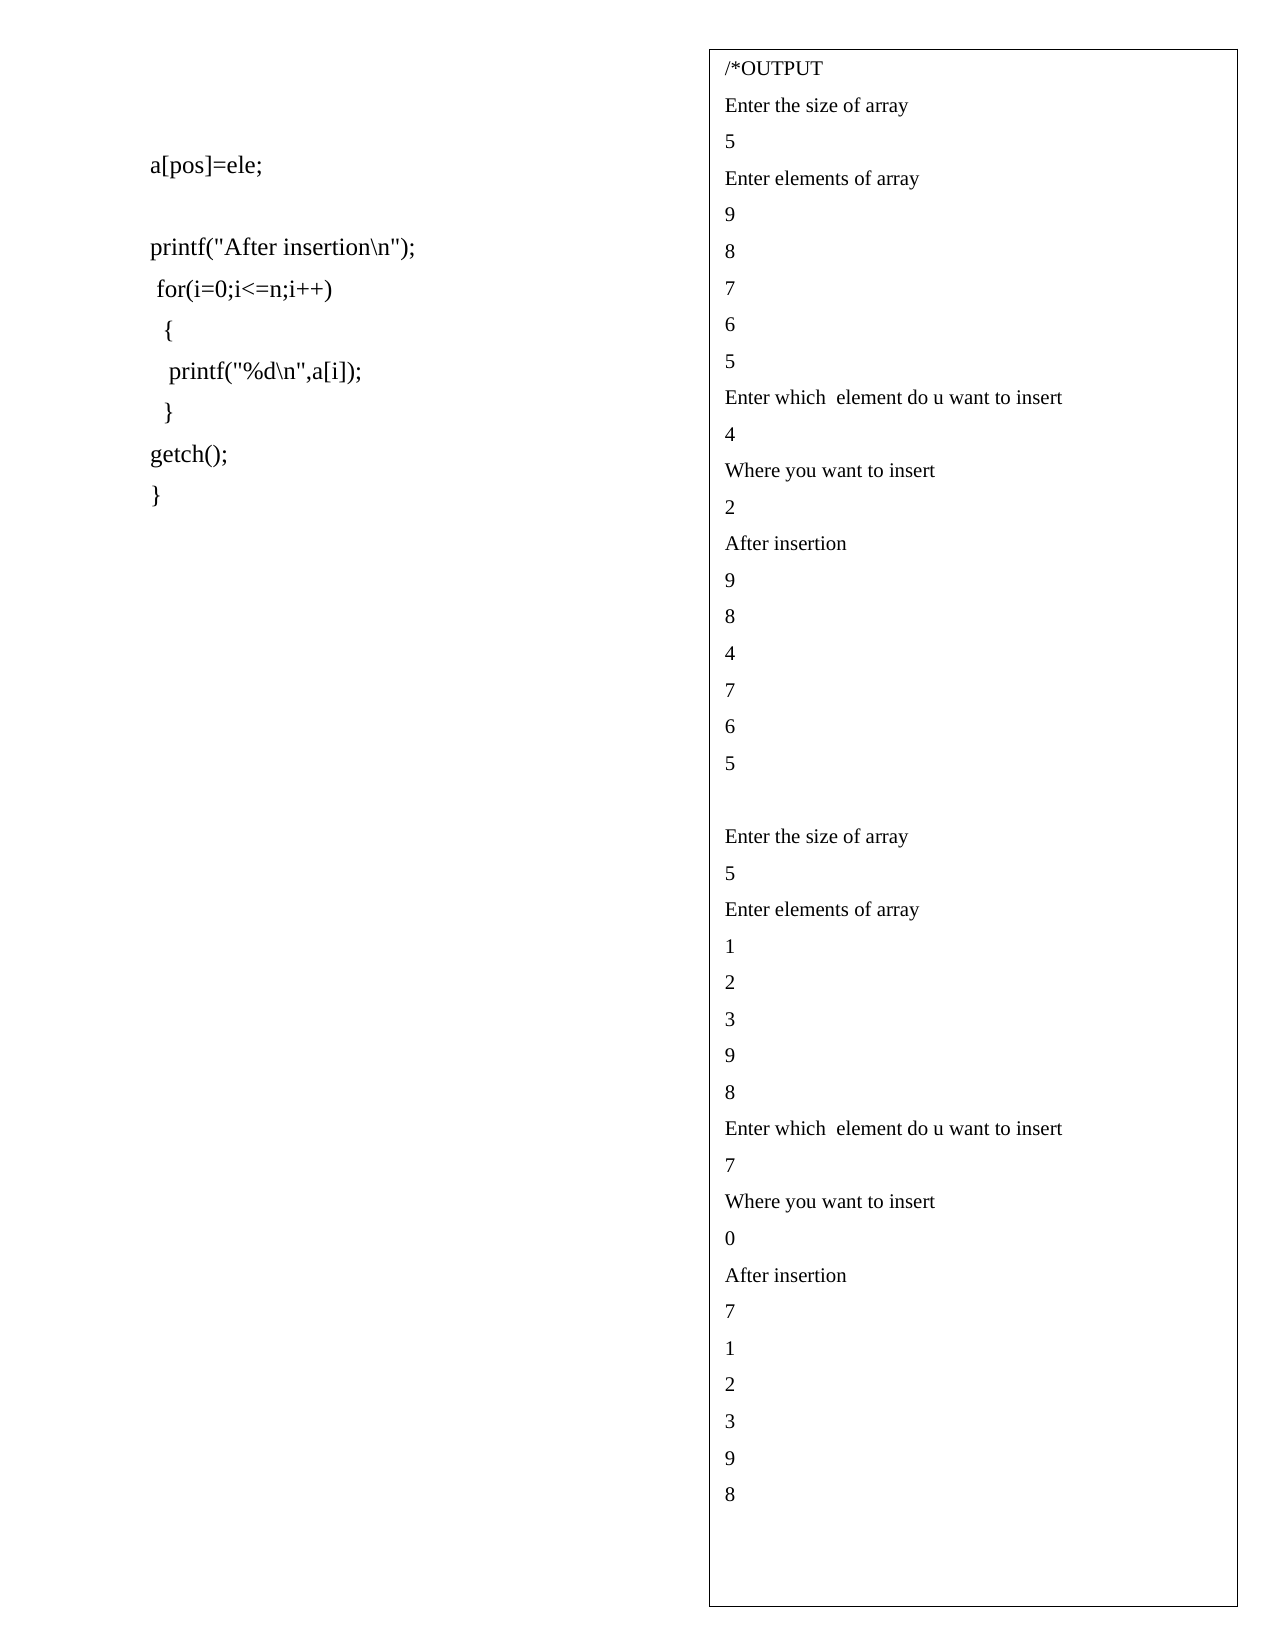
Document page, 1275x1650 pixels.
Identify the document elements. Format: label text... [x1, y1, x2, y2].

text getch(); [150, 439, 709, 467]
text { [150, 315, 709, 344]
text for(i=0;i<=n;i++) [150, 274, 709, 302]
text } [150, 480, 709, 509]
text a[pos]=ele; [150, 150, 709, 179]
text } [150, 397, 709, 426]
text printf("%d\n",a[i]); [150, 356, 709, 385]
text printf("After insertion\n"); [150, 232, 709, 261]
